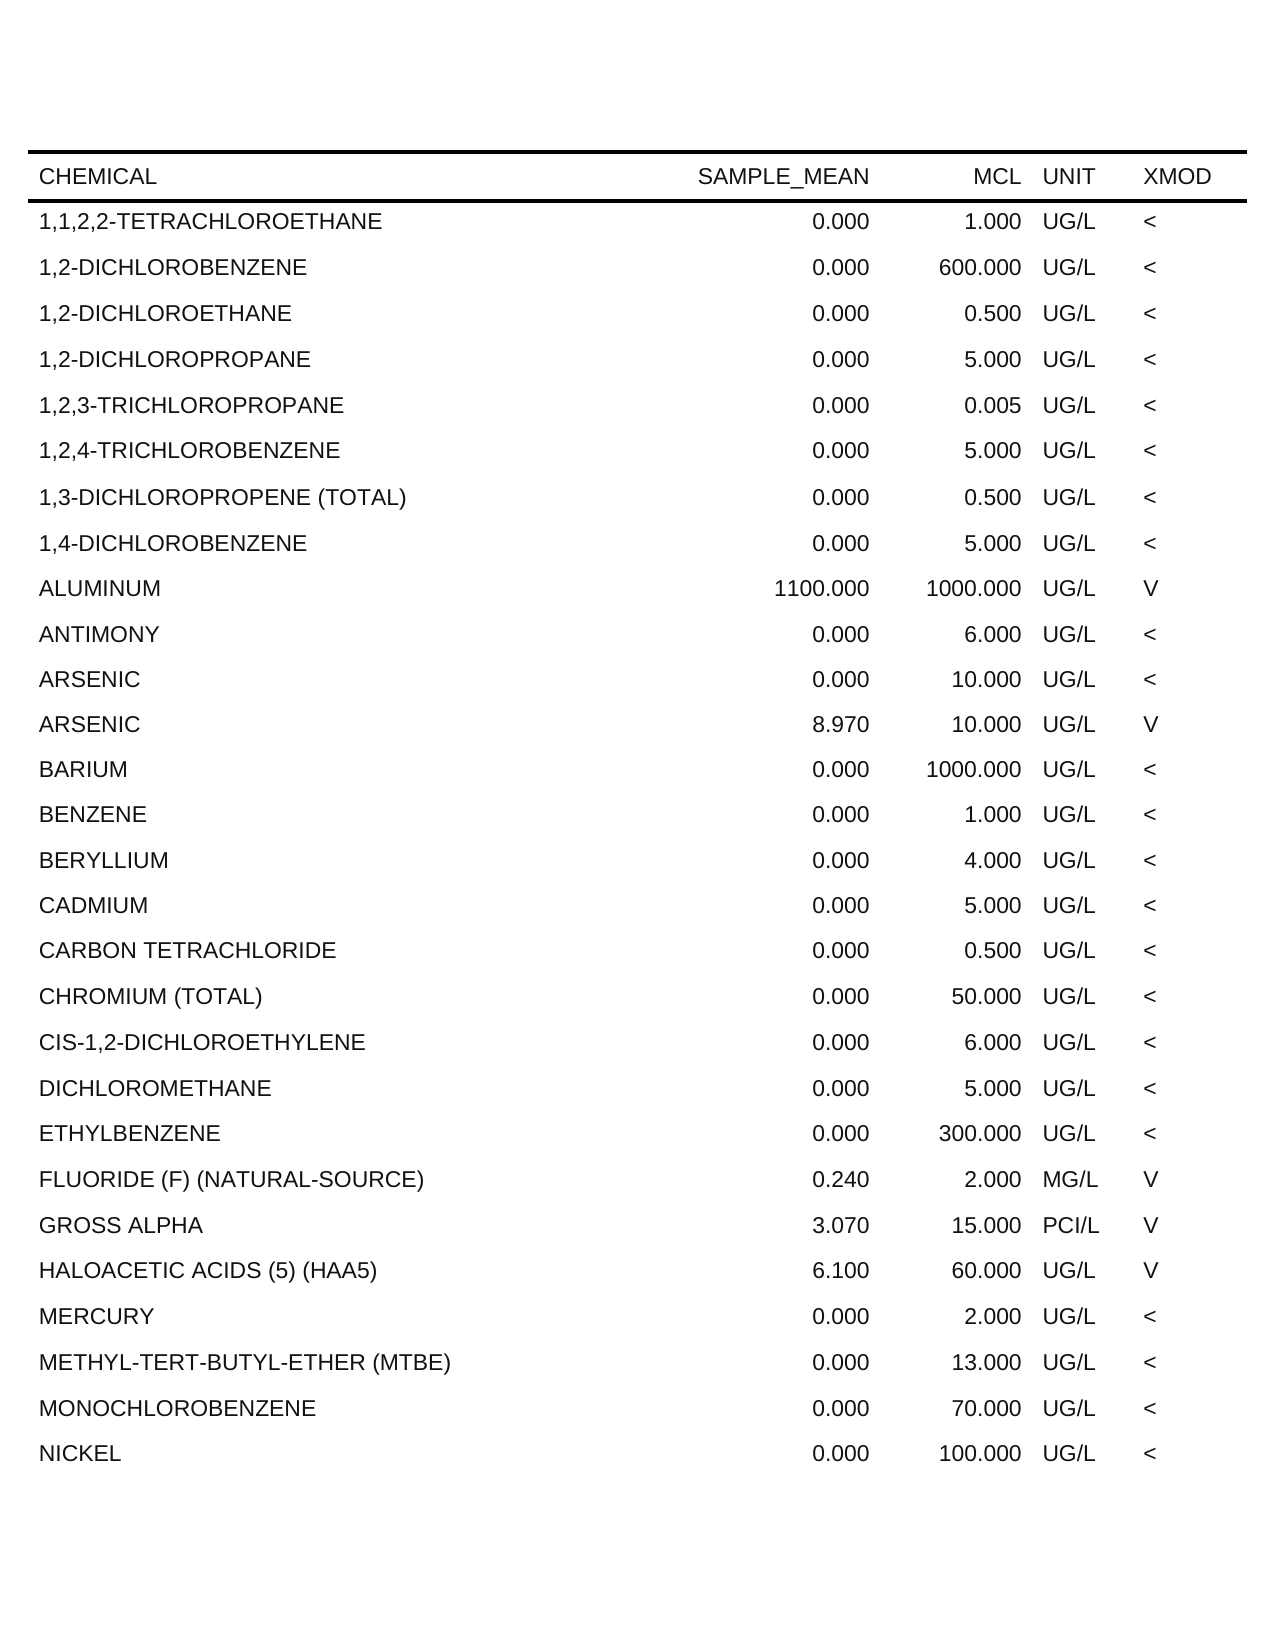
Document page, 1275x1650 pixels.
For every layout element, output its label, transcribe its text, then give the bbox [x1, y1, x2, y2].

table_cell 1,1,2,2-TETRACHLOROETHANE [28, 203, 667, 244]
table_cell < [1133, 747, 1247, 792]
table_cell UG/L [1032, 928, 1133, 973]
table_cell MONOCHLOROBENZENE [28, 1386, 667, 1431]
table_cell 5.000 [880, 520, 1032, 566]
table_cell UG/L [1032, 837, 1133, 882]
table_cell 6.000 [880, 611, 1032, 656]
table_cell 10.000 [880, 702, 1032, 747]
table_cell 1000.000 [880, 566, 1032, 611]
table_cell UG/L [1032, 883, 1133, 928]
table_cell 15.000 [880, 1202, 1032, 1247]
table_cell HALOACETIC ACIDS (5) (HAA5) [28, 1248, 667, 1294]
table_cell 100.000 [880, 1431, 1032, 1476]
table_cell 6.100 [667, 1248, 880, 1294]
table_cell UG/L [1032, 1386, 1133, 1431]
table_cell CARBON TETRACHLORIDE [28, 928, 667, 973]
table_cell 0.000 [667, 203, 880, 244]
table_cell 10.000 [880, 656, 1032, 702]
table_cell 1100.000 [667, 566, 880, 611]
table_cell V [1133, 702, 1247, 747]
table_cell 1,2-DICHLOROPROPANE [28, 336, 667, 382]
table_cell UG/L [1032, 428, 1133, 473]
table_cell < [1133, 336, 1247, 382]
table_cell 1,2,4-TRICHLOROBENZENE [28, 428, 667, 473]
table_cell UG/L [1032, 973, 1133, 1019]
table_header SAMPLE_MEAN [667, 154, 880, 198]
table_cell < [1133, 520, 1247, 566]
table_cell UG/L [1032, 1339, 1133, 1386]
table_cell 0.000 [667, 520, 880, 566]
table_cell 70.000 [880, 1386, 1032, 1431]
table_cell UG/L [1032, 290, 1133, 336]
table_cell < [1133, 382, 1247, 428]
table_cell 1,2,3-TRICHLOROPROPANE [28, 382, 667, 428]
table_cell UG/L [1032, 1248, 1133, 1294]
table_cell 0.000 [667, 928, 880, 973]
table_cell < [1133, 1065, 1247, 1110]
table_cell NICKEL [28, 1431, 667, 1476]
table_cell < [1133, 428, 1247, 473]
table_cell < [1133, 290, 1247, 336]
table_cell 0.000 [667, 1110, 880, 1156]
table_cell 600.000 [880, 244, 1032, 290]
table_cell 0.000 [667, 244, 880, 290]
table_cell ALUMINUM [28, 566, 667, 611]
table_cell 0.000 [667, 883, 880, 928]
table_cell V [1133, 1248, 1247, 1294]
table_cell BENZENE [28, 792, 667, 837]
table_cell 1.000 [880, 792, 1032, 837]
table_cell UG/L [1032, 747, 1133, 792]
table_cell UG/L [1032, 1065, 1133, 1110]
table_cell UG/L [1032, 474, 1133, 520]
table_cell < [1133, 792, 1247, 837]
table_cell 0.000 [667, 290, 880, 336]
table_cell 0.000 [667, 792, 880, 837]
table_cell 0.000 [667, 973, 880, 1019]
table_cell 0.000 [667, 747, 880, 792]
table_cell 5.000 [880, 336, 1032, 382]
table_cell UG/L [1032, 520, 1133, 566]
table_cell 6.000 [880, 1019, 1032, 1065]
table_cell ARSENIC [28, 702, 667, 747]
table_cell V [1133, 1156, 1247, 1202]
table_cell BARIUM [28, 747, 667, 792]
table_cell < [1133, 203, 1247, 244]
table_cell METHYL-TERT-BUTYL-ETHER (MTBE) [28, 1339, 667, 1386]
table_cell V [1133, 1202, 1247, 1247]
table_cell 1,4-DICHLOROBENZENE [28, 520, 667, 566]
table_cell PCI/L [1032, 1202, 1133, 1247]
table_cell 50.000 [880, 973, 1032, 1019]
table_cell 0.000 [667, 382, 880, 428]
table_cell 8.970 [667, 702, 880, 747]
table_cell UG/L [1032, 1019, 1133, 1065]
table_cell UG/L [1032, 1431, 1133, 1476]
table_cell CIS-1,2-DICHLOROETHYLENE [28, 1019, 667, 1065]
table_cell 300.000 [880, 1110, 1032, 1156]
table_cell UG/L [1032, 244, 1133, 290]
table_cell 1,2-DICHLOROBENZENE [28, 244, 667, 290]
table_cell UG/L [1032, 611, 1133, 656]
table_cell < [1133, 1294, 1247, 1339]
table_cell 0.000 [667, 1294, 880, 1339]
table_cell CHROMIUM (TOTAL) [28, 973, 667, 1019]
table_cell < [1133, 656, 1247, 702]
table_header MCL [880, 154, 1032, 198]
table_cell 1,3-DICHLOROPROPENE (TOTAL) [28, 474, 667, 520]
table_cell FLUORIDE (F) (NATURAL-SOURCE) [28, 1156, 667, 1202]
table_cell DICHLOROMETHANE [28, 1065, 667, 1110]
table_cell 0.000 [667, 1339, 880, 1386]
table_header CHEMICAL [28, 154, 667, 198]
table_cell 0.000 [667, 1019, 880, 1065]
table_cell < [1133, 883, 1247, 928]
table_cell 0.000 [667, 428, 880, 473]
table_cell 0.005 [880, 382, 1032, 428]
table_cell < [1133, 1431, 1247, 1476]
table_cell 0.000 [667, 474, 880, 520]
table_cell 0.240 [667, 1156, 880, 1202]
table_cell MG/L [1032, 1156, 1133, 1202]
table_cell < [1133, 244, 1247, 290]
table_cell 4.000 [880, 837, 1032, 882]
table_cell < [1133, 837, 1247, 882]
table_cell UG/L [1032, 702, 1133, 747]
table_cell 0.000 [667, 837, 880, 882]
table_cell < [1133, 1110, 1247, 1156]
table_cell GROSS ALPHA [28, 1202, 667, 1247]
table_cell CADMIUM [28, 883, 667, 928]
table_cell 0.000 [667, 1386, 880, 1431]
table_cell 0.000 [667, 336, 880, 382]
table_cell ETHYLBENZENE [28, 1110, 667, 1156]
table_cell < [1133, 474, 1247, 520]
table_cell 1000.000 [880, 747, 1032, 792]
table_cell 0.500 [880, 290, 1032, 336]
table_cell 60.000 [880, 1248, 1032, 1294]
table_cell < [1133, 928, 1247, 973]
table_cell 0.500 [880, 474, 1032, 520]
table_header UNIT [1032, 154, 1133, 198]
table_cell < [1133, 611, 1247, 656]
table_cell BERYLLIUM [28, 837, 667, 882]
table_cell 1.000 [880, 203, 1032, 244]
table_cell < [1133, 1386, 1247, 1431]
table_cell 0.000 [667, 656, 880, 702]
table_cell 3.070 [667, 1202, 880, 1247]
table_cell 5.000 [880, 428, 1032, 473]
table_cell UG/L [1032, 203, 1133, 244]
table_cell 0.000 [667, 611, 880, 656]
table_cell ANTIMONY [28, 611, 667, 656]
table_cell UG/L [1032, 336, 1133, 382]
table_cell 5.000 [880, 1065, 1032, 1110]
table_cell UG/L [1032, 656, 1133, 702]
table_cell MERCURY [28, 1294, 667, 1339]
table_cell < [1133, 1339, 1247, 1386]
table_cell UG/L [1032, 566, 1133, 611]
table_cell 0.000 [667, 1431, 880, 1476]
table_cell 2.000 [880, 1294, 1032, 1339]
table_cell UG/L [1032, 1110, 1133, 1156]
table_cell UG/L [1032, 382, 1133, 428]
table_header XMOD [1133, 154, 1247, 198]
table_cell ARSENIC [28, 656, 667, 702]
table_cell UG/L [1032, 1294, 1133, 1339]
table_cell 1,2-DICHLOROETHANE [28, 290, 667, 336]
table_cell 0.000 [667, 1065, 880, 1110]
table_cell V [1133, 566, 1247, 611]
table_cell 5.000 [880, 883, 1032, 928]
table_cell 13.000 [880, 1339, 1032, 1386]
table_cell < [1133, 1019, 1247, 1065]
table_cell 2.000 [880, 1156, 1032, 1202]
table_cell UG/L [1032, 792, 1133, 837]
table_cell < [1133, 973, 1247, 1019]
table_cell 0.500 [880, 928, 1032, 973]
